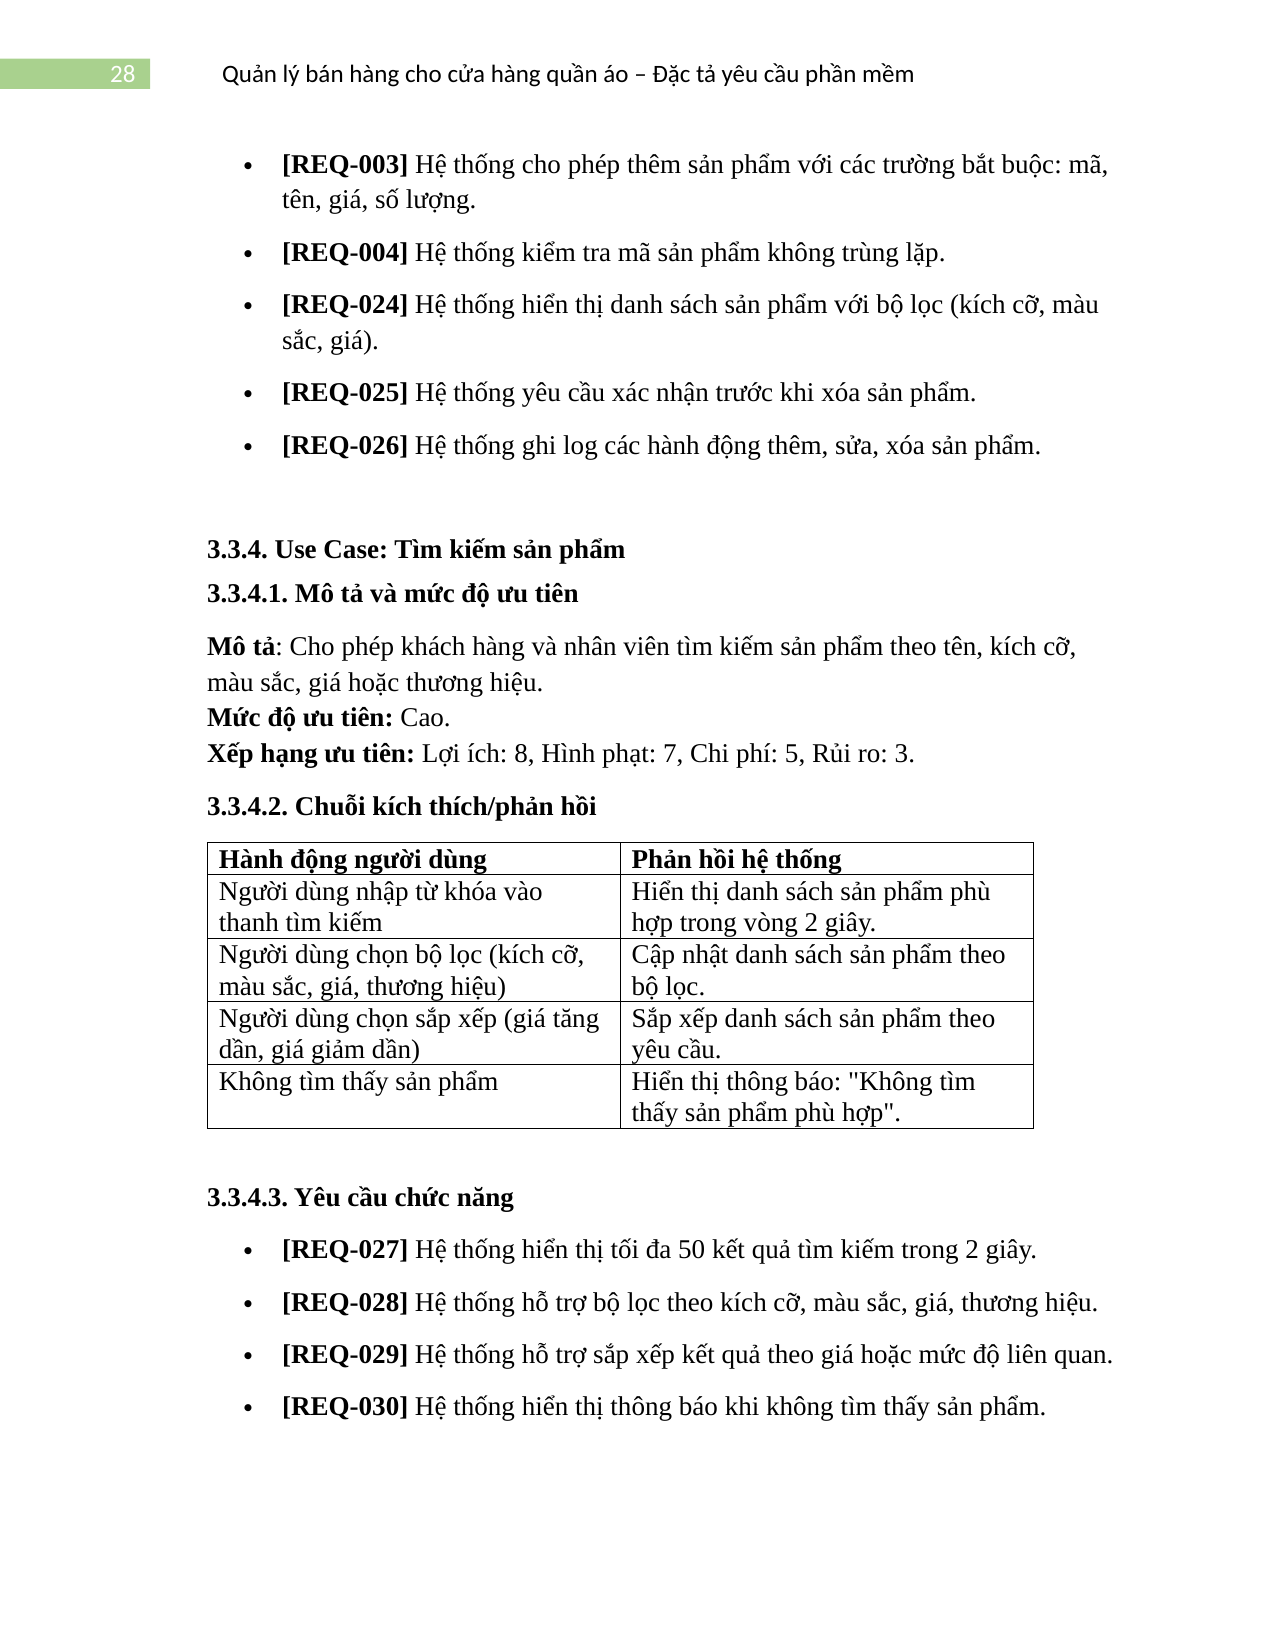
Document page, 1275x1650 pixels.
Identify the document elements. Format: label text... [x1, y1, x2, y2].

table_cell Hiển thị danh sách sản phẩm phù hợp trong vòng 2 giây. [621, 875, 1033, 937]
subtitle 3.3.4. Use Case: Tìm kiếm sản phẩm [207, 533, 1127, 565]
text 3.3.4.2. Chuỗi kích thích/phản hồi [207, 789, 1127, 821]
table_cell Hiển thị thông báo: "Không tìm thấy sản phẩm phù hợp". [621, 1065, 1033, 1127]
table_cell Người dùng chọn sắp xếp (giá tăng dần, giá giảm dần) [208, 1002, 620, 1064]
list [REQ-029] Hệ thống hỗ trợ sắp xếp kết quả theo giá hoặc mức độ liên quan. [244, 1338, 1127, 1369]
table_header Hành động người dùng [208, 843, 620, 874]
list [REQ-025] Hệ thống yêu cầu xác nhận trước khi xóa sản phẩm. [244, 376, 1127, 407]
table_header Phản hồi hệ thống [621, 843, 1033, 874]
list [REQ-003] Hệ thống cho phép thêm sản phẩm với các trường bắt buộc: mã, tên, giá, số lượng. [244, 148, 1127, 214]
table_cell Không tìm thấy sản phẩm [208, 1065, 620, 1127]
list [REQ-026] Hệ thống ghi log các hành động thêm, sửa, xóa sản phẩm. [244, 429, 1127, 460]
text 3.3.4.1. Mô tả và mức độ ưu tiên [207, 578, 1127, 609]
table_cell Cập nhật danh sách sản phẩm theo bộ lọc. [621, 939, 1033, 1001]
table_cell Người dùng chọn bộ lọc (kích cỡ, màu sắc, giá, thương hiệu) [208, 939, 620, 1001]
list [REQ-024] Hệ thống hiển thị danh sách sản phẩm với bộ lọc (kích cỡ, màu sắc, giá). [244, 288, 1127, 355]
list [REQ-030] Hệ thống hiển thị thông báo khi không tìm thấy sản phẩm. [244, 1391, 1127, 1422]
text 3.3.4.3. Yêu cầu chức năng [207, 1181, 1127, 1212]
list [REQ-004] Hệ thống kiểm tra mã sản phẩm không trùng lặp. [244, 236, 1127, 267]
table_cell Người dùng nhập từ khóa vào thanh tìm kiếm [208, 875, 620, 937]
text Mô tả: Cho phép khách hàng và nhân viên tìm kiếm sản phẩm theo tên, kích cỡ, màu sắc, giá hoặc thương hiệu. Mức độ ưu tiên: Cao. Xếp hạng ưu tiên: Lợi ích: 8, Hình phạt: 7, Chi phí: 5, Rủi ro: 3. [207, 630, 1127, 768]
list [REQ-027] Hệ thống hiển thị tối đa 50 kết quả tìm kiếm trong 2 giây. [244, 1233, 1127, 1264]
list [REQ-028] Hệ thống hỗ trợ bộ lọc theo kích cỡ, màu sắc, giá, thương hiệu. [244, 1286, 1127, 1317]
table_cell Sắp xếp danh sách sản phẩm theo yêu cầu. [621, 1002, 1033, 1064]
